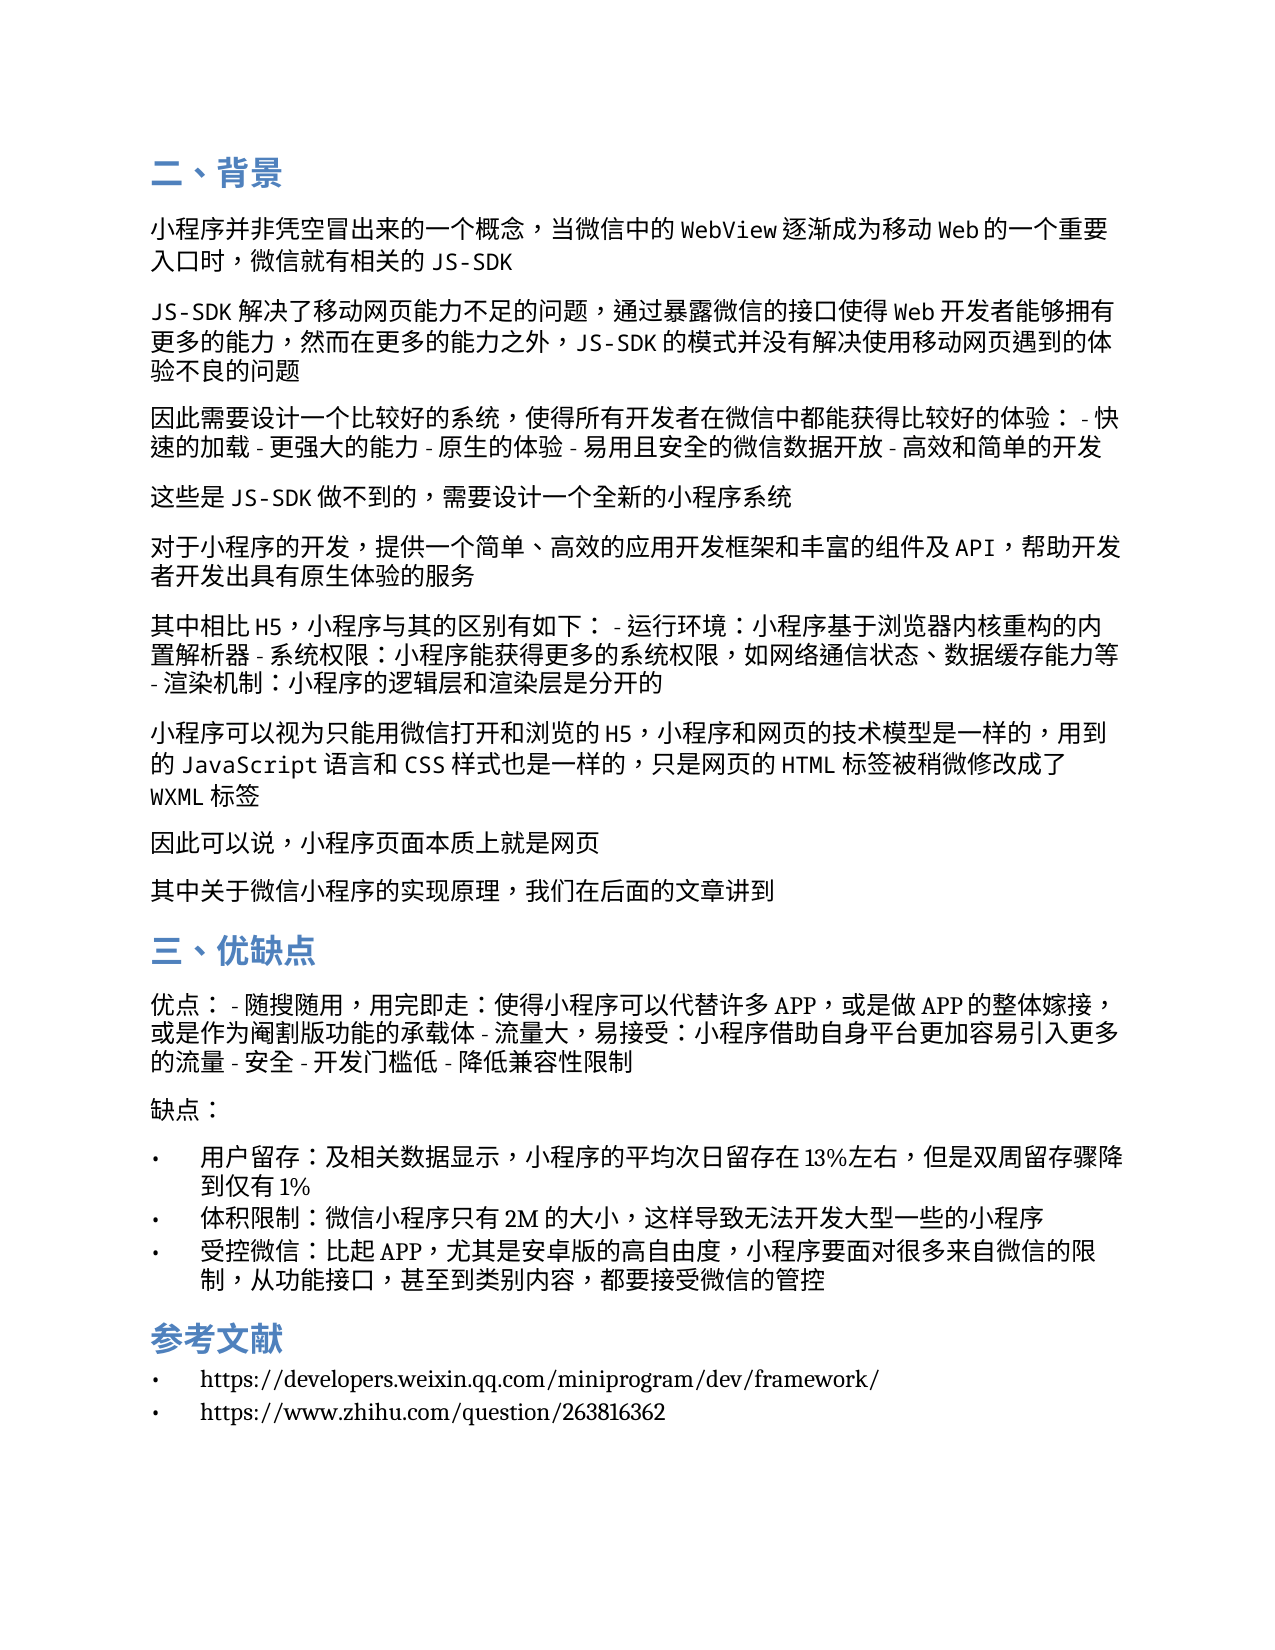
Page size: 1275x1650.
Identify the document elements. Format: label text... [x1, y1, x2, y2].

text 小程序可以视为只能用微信打开和浏览的H5，小程序和网页的技术模型是一样的，用到的 JavaScript 语言和 CSS 样式也是一样的，只是网页的 HTML 标签被稍微修改成了 WXML 标签 [150, 718, 1125, 812]
subtitle 二、背景 [150, 150, 1125, 195]
list 受控微信：比起APP，尤其是安卓版的高自由度，小程序要面对很多来自微信的限制，从功能接口，甚至到类别内容，都要接受微信的管控 [150, 1238, 1125, 1295]
list 用户留存：及相关数据显示，小程序的平均次日留存在13%左右，但是双周留存骤降到仅有1% [150, 1144, 1125, 1202]
subtitle 三、优缺点 [150, 927, 1125, 973]
list https://developers.weixin.qq.com/miniprogram/dev/framework/ [150, 1365, 1125, 1394]
text ⼩程序并⾮凭空冒出来的⼀个概念，当微信中的 WebView 逐渐成为移动 Web的⼀个重要⼊⼝时，微信就有相关的 JS-SDK [150, 214, 1125, 277]
text 其中关于微信小程序的实现原理，我们在后面的文章讲到 [150, 878, 1125, 907]
text JS-SDK 解决了移动⽹⻚能⼒不⾜的问题，通过暴露微信的接⼝使得 Web 开发者能够拥有更多的能⼒，然⽽在更多的能⼒之外，JS-SDK的模式并没有解决使⽤移动⽹⻚遇到的体验不良的问题 [150, 295, 1125, 387]
subtitle 参考文献 [150, 1316, 1125, 1362]
text 缺点： [150, 1097, 1125, 1125]
text 因此可以说，小程序页面本质上就是网页 [150, 830, 1125, 859]
text 优点： - 随搜随用，用完即走：使得小程序可以代替许多APP，或是做APP的整体嫁接，或是作为阉割版功能的承载体 - 流量大，易接受：小程序借助自身平台更加容易引入更多的流量 - 安全 - 开发门槛低 - 降低兼容性限制 [150, 992, 1125, 1078]
text 因此需要设计⼀个⽐较好的系统，使得所有开发者在微信中都能获得⽐较好的体验： - 快速的加载 - 更强⼤的能⼒ - 原⽣的体验 - 易⽤且安全的微信数据开放 - ⾼效和简单的开发 [150, 405, 1125, 463]
list https://www.zhihu.com/question/263816362 [150, 1398, 1125, 1427]
text 这些是JS-SDK做不到的，需要设计一个全新的小程序系统 [150, 482, 1125, 513]
list 体积限制：微信小程序只有2M的大小，这样导致无法开发大型一些的小程序 [150, 1205, 1125, 1234]
text 其中相比H5，小程序与其的区别有如下： - 运⾏环境：⼩程序基于浏览器内核重构的内置解析器 - 系统权限：⼩程序能获得更多的系统权限，如⽹络通信状态、数据缓存能⼒等 - 渲染机制：⼩程序的逻辑层和渲染层是分开的 [150, 610, 1125, 699]
text 对于小程序的开发，提供一个简单、高效的应用开发框架和丰富的组件及API，帮助开发者开发出具有原生体验的服务 [150, 532, 1125, 592]
